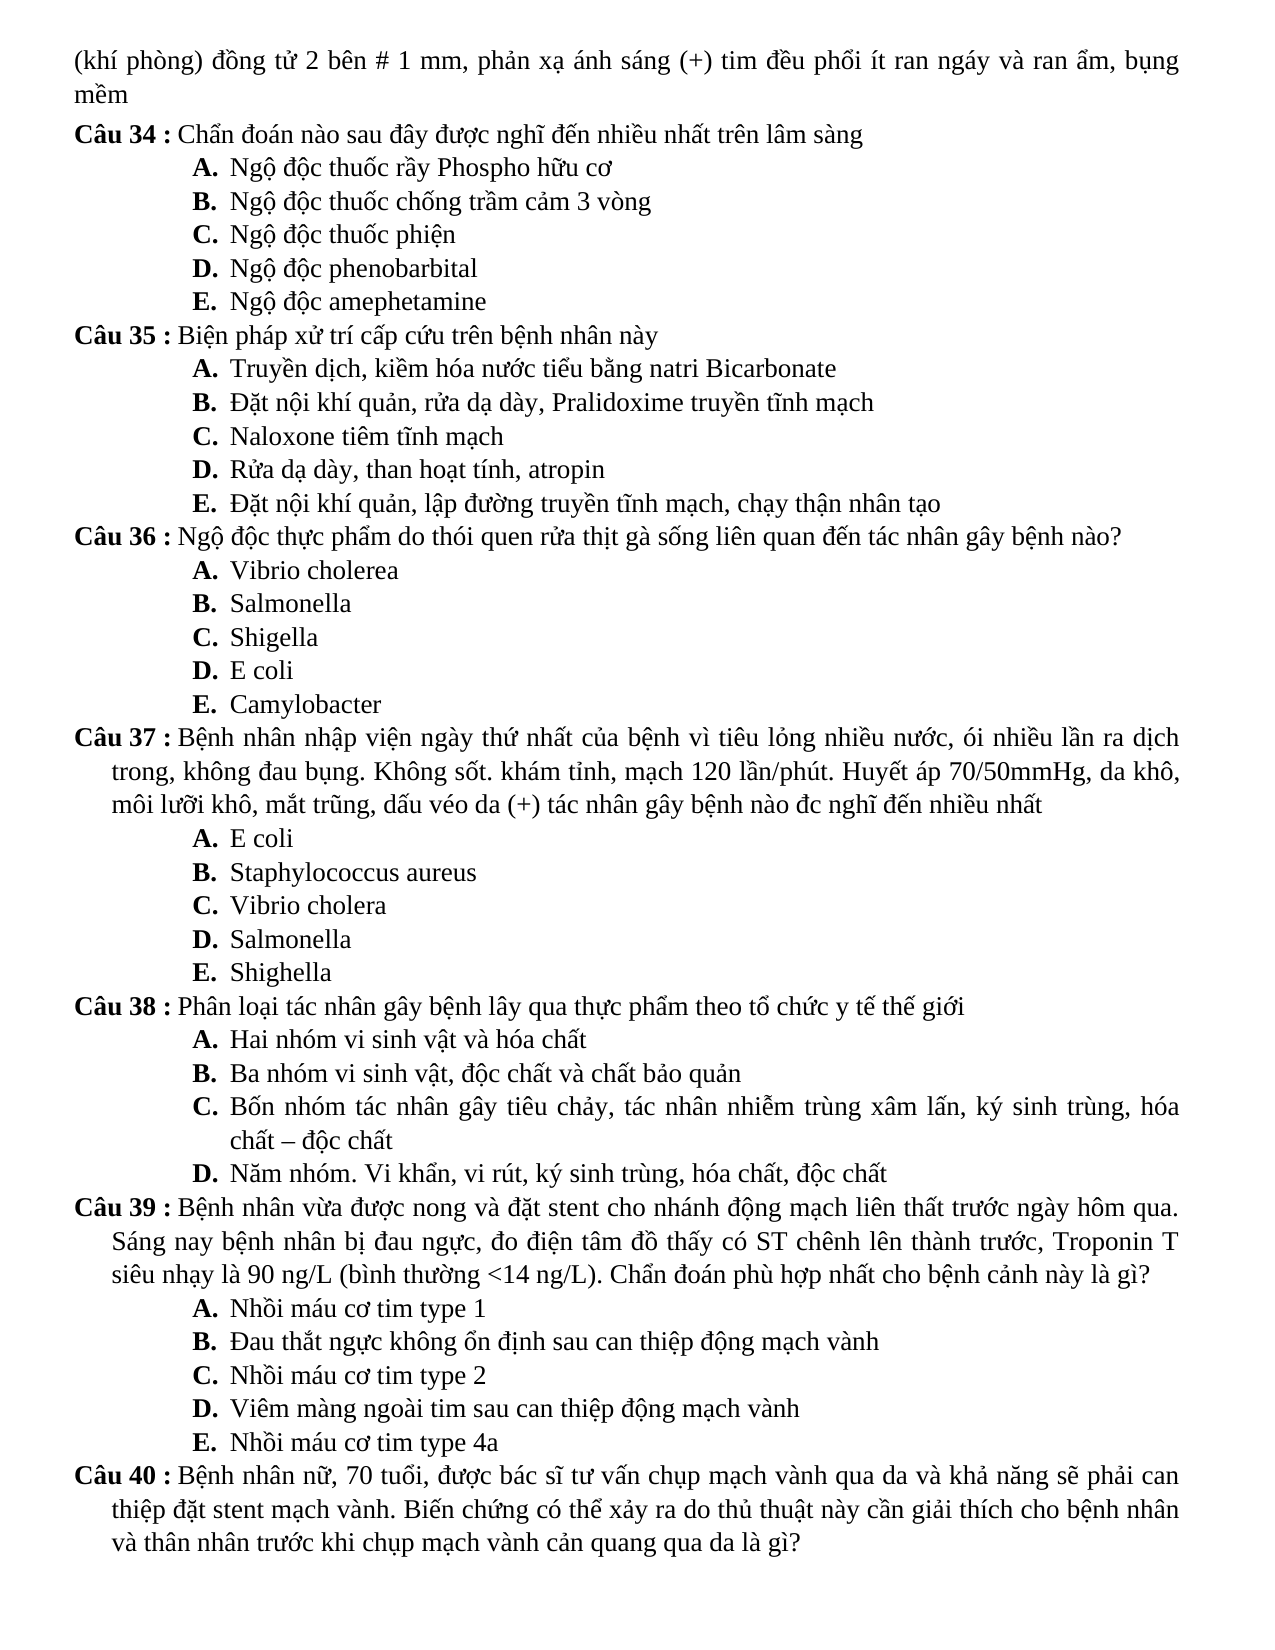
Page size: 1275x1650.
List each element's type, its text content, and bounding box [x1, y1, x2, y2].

list Nhồi máu cơ tim type 4a [192, 1426, 1181, 1457]
list Chẩn đoán nào sau đây được nghĩ đến nhiều nhất trên lâm sàng [74, 118, 1181, 149]
list Camylobacter [192, 688, 1181, 719]
list Shigella [192, 621, 1181, 652]
list Ngộ độc thuốc phiện [192, 218, 1181, 249]
list Bốn nhóm tác nhân gây tiêu chảy, tác nhân nhiễm trùng xâm lấn, ký sinh trùng, hóa chất – độc chất [192, 1090, 1181, 1155]
list Đặt nội khí quản, rửa dạ dày, Pralidoxime truyền tĩnh mạch [192, 386, 1181, 417]
list Rửa dạ dày, than hoạt tính, atropin [192, 453, 1181, 484]
list Biện pháp xử trí cấp cứu trên bệnh nhân này [74, 319, 1181, 350]
list Bệnh nhân vừa được nong và đặt stent cho nhánh động mạch liên thất trước ngày hôm qua. Sáng nay bệnh nhân bị đau ngực, đo điện tâm đồ thấy có ST chênh lên thành trước, Troponin T siêu nhạy là 90 ng/L (bình thường <14 ng/L). Chẩn đoán phù hợp nhất cho bệnh cảnh này là gì? [74, 1191, 1181, 1289]
list Ngộ độc thực phẩm do thói quen rửa thịt gà sống liên quan đến tác nhân gây bệnh nào? [74, 520, 1181, 551]
list Đau thắt ngực không ổn định sau can thiệp động mạch vành [192, 1325, 1181, 1356]
list Salmonella [192, 587, 1181, 618]
list Vibrio cholerea [192, 554, 1181, 585]
list Đặt nội khí quản, lập đường truyền tĩnh mạch, chạy thận nhân tạo [192, 487, 1181, 518]
list Nhồi máu cơ tim type 2 [192, 1359, 1181, 1390]
list Bệnh nhân nữ, 70 tuổi, được bác sĩ tư vấn chụp mạch vành qua da và khả năng sẽ phải can thiệp đặt stent mạch vành. Biến chứng có thể xảy ra do thủ thuật này cần giải thích cho bệnh nhân và thân nhân trước khi chụp mạch vành cản quang qua da là gì? [74, 1459, 1181, 1558]
list Phân loại tác nhân gây bệnh lây qua thực phẩm theo tổ chức y tế thế giới [74, 990, 1181, 1021]
list Viêm màng ngoài tim sau can thiệp động mạch vành [192, 1392, 1181, 1423]
list Staphylococcus aureus [192, 856, 1181, 887]
list E coli [192, 822, 1181, 853]
list Shighella [192, 956, 1181, 987]
list Nhồi máu cơ tim type 1 [192, 1292, 1181, 1323]
list Naloxone tiêm tĩnh mạch [192, 419, 1181, 451]
list Ngộ độc phenobarbital [192, 252, 1181, 283]
list Salmonella [192, 923, 1181, 954]
list Vibrio cholera [192, 889, 1181, 920]
list E coli [192, 654, 1181, 686]
list Bệnh nhân nhập viện ngày thứ nhất của bệnh vì tiêu lỏng nhiều nước, ói nhiều lần ra dịch trong, không đau bụng. Không sốt. khám tỉnh, mạch 120 lần/phút. Huyết áp 70/50mmHg, da khô, môi lưỡi khô, mắt trũng, dấu véo da (+) tác nhân gây bệnh nào đc nghĩ đến nhiều nhất [74, 721, 1181, 820]
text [74, 44, 1181, 109]
list Truyền dịch, kiềm hóa nước tiểu bằng natri Bicarbonate [192, 352, 1181, 384]
list Ngộ độc thuốc rầy Phospho hữu cơ [192, 151, 1181, 182]
list Ba nhóm vi sinh vật, độc chất và chất bảo quản [192, 1057, 1181, 1088]
list Năm nhóm. Vi khẩn, vi rút, ký sinh trùng, hóa chất, độc chất [192, 1157, 1181, 1189]
list Ngộ độc thuốc chống trầm cảm 3 vòng [192, 185, 1181, 216]
list Ngộ độc amephetamine [192, 285, 1181, 317]
list Hai nhóm vi sinh vật và hóa chất [192, 1023, 1181, 1054]
